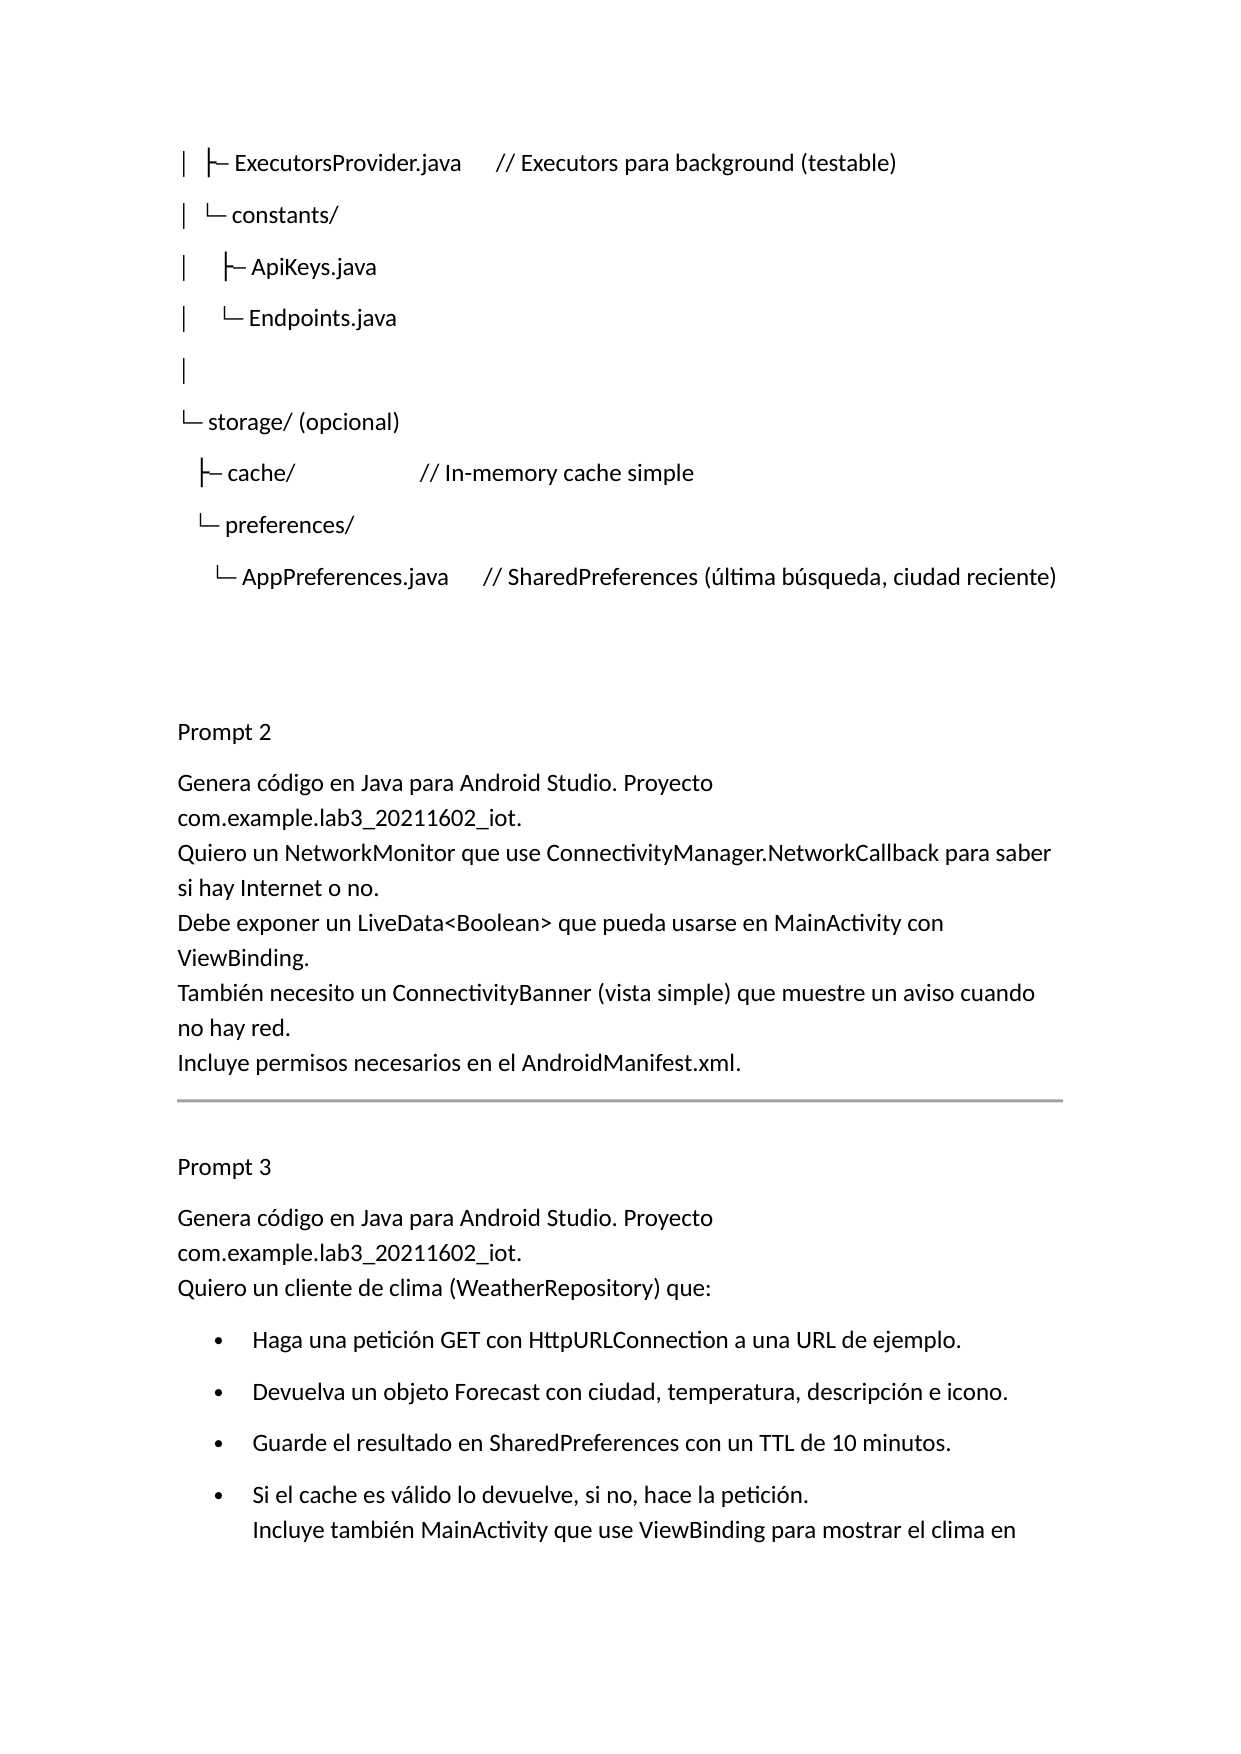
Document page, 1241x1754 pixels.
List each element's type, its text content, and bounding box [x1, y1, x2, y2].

list Guarde el resultado en SharedPreferences con un TTL de 10 minutos. [215, 1428, 1063, 1458]
text │ └─ Endpoints.java [177, 303, 1063, 333]
list Devuelva un objeto Forecast con ciudad, temperatura, descripción e icono. [215, 1376, 1063, 1406]
text │ [177, 354, 1063, 385]
text └─ storage/ (opcional) [177, 406, 1063, 436]
text └─ AppPreferences.java // SharedPreferences (última búsqueda, ciudad reciente) [177, 561, 1063, 591]
text Prompt 3 [177, 1151, 1063, 1181]
text └─ preferences/ [177, 509, 1063, 540]
text Genera código en Java para Android Studio. Proyecto com.example.lab3_20211602_iot. Quiero un NetworkMonitor que use ConnectivityManager.NetworkCallback para saber si hay Internet o no. Debe exponer un LiveData<Boolean> que pueda usarse en MainActivity con ViewBinding. También necesito un ConnectivityBanner (vista simple) que muestre un aviso cuando no hay red. Incluye permisos necesarios en el AndroidManifest.xml. [177, 768, 1063, 1078]
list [215, 1479, 1063, 1545]
text ├─ cache/ // In-memory cache simple [177, 458, 1063, 488]
text │ ├─ ApiKeys.java [177, 251, 1063, 281]
text Prompt 2 [177, 716, 1063, 746]
text │ ├─ ExecutorsProvider.java // Executors para background (testable) [177, 148, 1063, 178]
text │ └─ constants/ [177, 199, 1063, 230]
text Genera código en Java para Android Studio. Proyecto com.example.lab3_20211602_iot. Quiero un cliente de clima (WeatherRepository) que: [177, 1203, 1063, 1303]
list Haga una petición GET con HttpURLConnection a una URL de ejemplo. [215, 1324, 1063, 1355]
